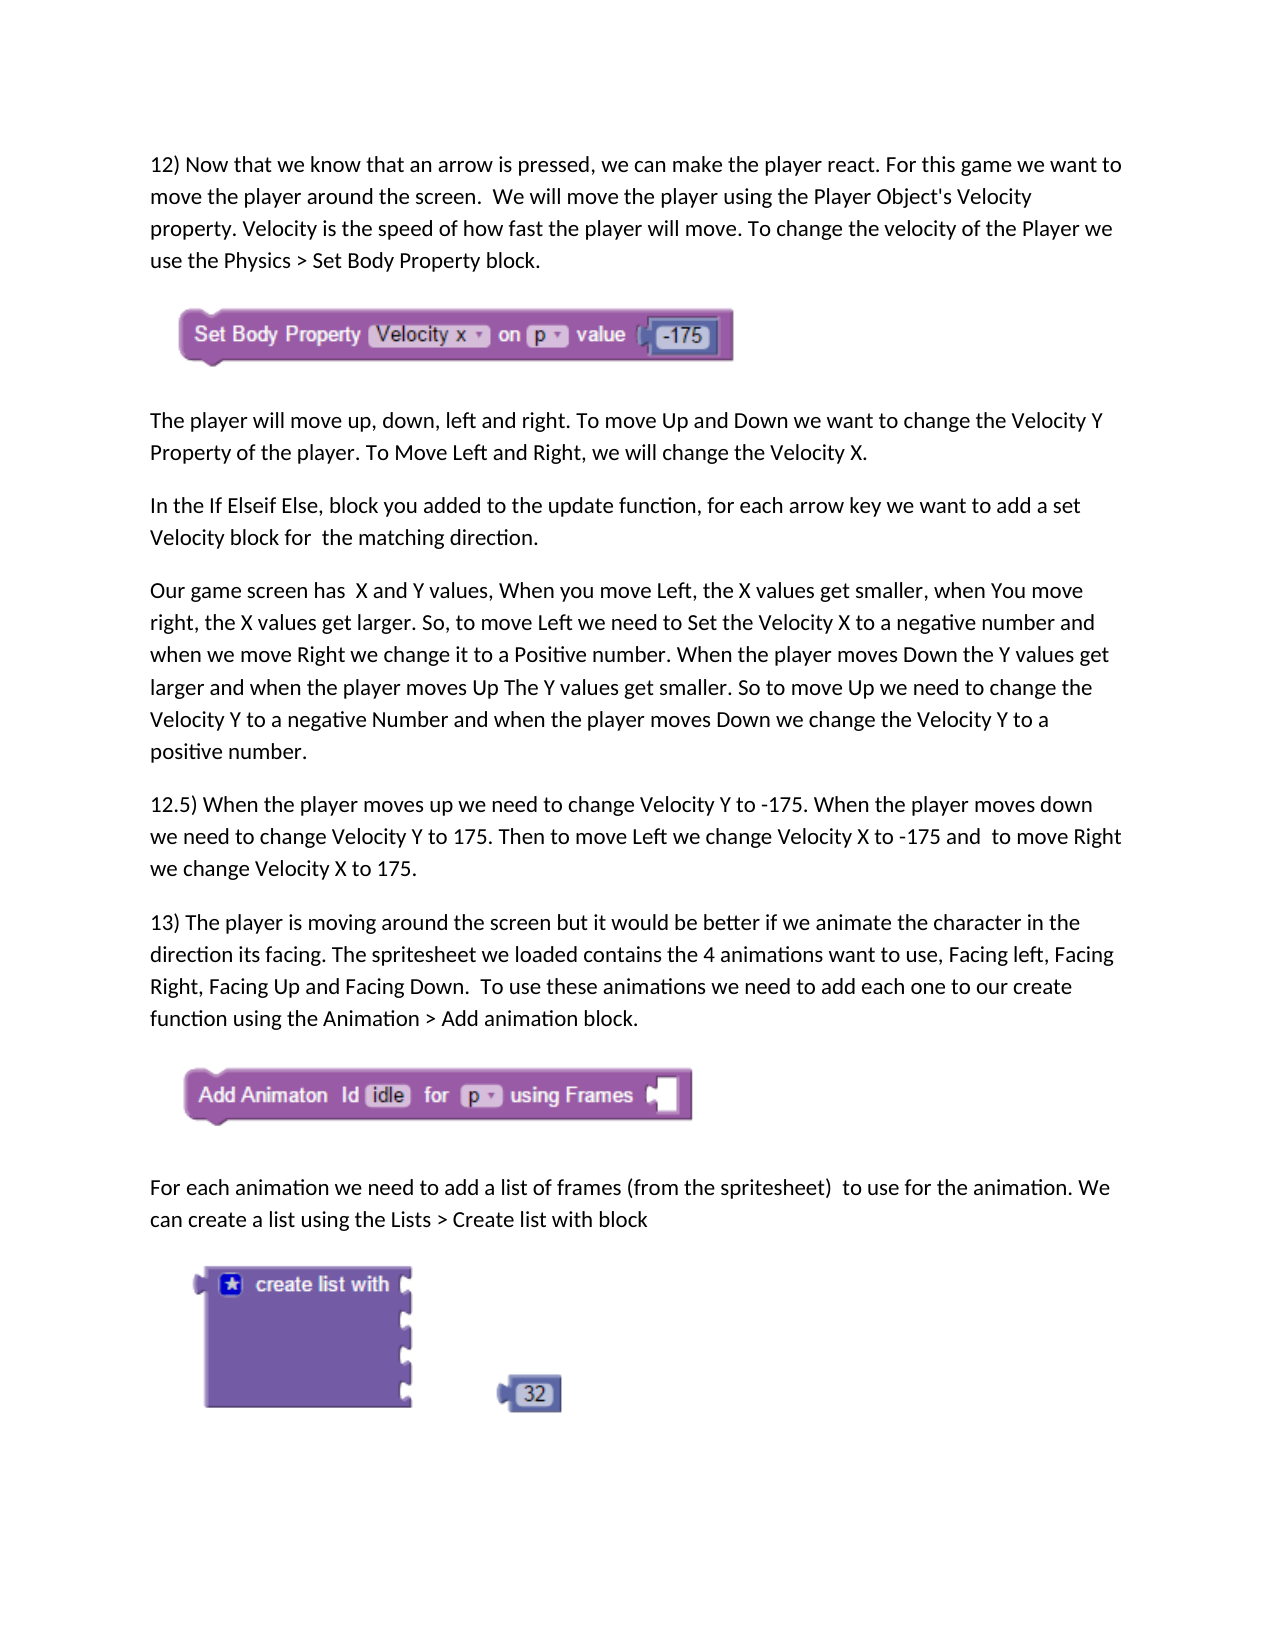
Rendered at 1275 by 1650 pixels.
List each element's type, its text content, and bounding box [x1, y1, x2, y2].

text 12.5) When the player moves up we need to change Velocity Y to -175. When the player moves down we need to change Velocity Y to 175. Then to move Left we change Velocity X to -175 and to move Right we change Velocity X to 175. [150, 790, 1125, 883]
text 13) The player is moving around the screen but it would be better if we animate the character in the direction its facing. The spritesheet we loaded contains the 4 animations want to use, Facing left, Facing Right, Facing Up and Facing Down. To use these animations we need to add each one to our create function using the Animation > Add animation block. [150, 908, 1125, 1032]
text For each animation we need to add a list of frames (from the spritesheet) to use for the animation. We can create a list using the Lists > Create list with block [150, 1173, 1125, 1233]
text In the If Elseif Else, block you added to the update function, for each arrow key we want to add a set Velocity block for the matching direction. [150, 491, 1125, 551]
text 12) Now that we know that an arrow is pressed, we can make the player react. For this game we want to move the player around the screen. We will move the player using the Player Object's Velocity property. Velocity is the speed of how fast the player will move. To change the velocity of the Player we use the Physics > Set Body Property block. [150, 150, 1125, 274]
text Our game screen has X and Y values, When you move Left, the X values get smaller, when You move right, the X values get larger. So, to move Left we need to Set the Velocity X to a negative number and when we move Right we change it to a Positive number. When the player moves Down the Y values get larger and when the player moves Up The Y values get smaller. So to move Up we need to change the Velocity Y to a negative Number and when the player moves Down we change the Velocity Y to a positive number. [150, 576, 1125, 765]
text The player will move up, down, left and right. To move Up and Down we want to change the Velocity Y Property of the player. To Move Left and Right, we will change the Velocity X. [150, 406, 1125, 466]
